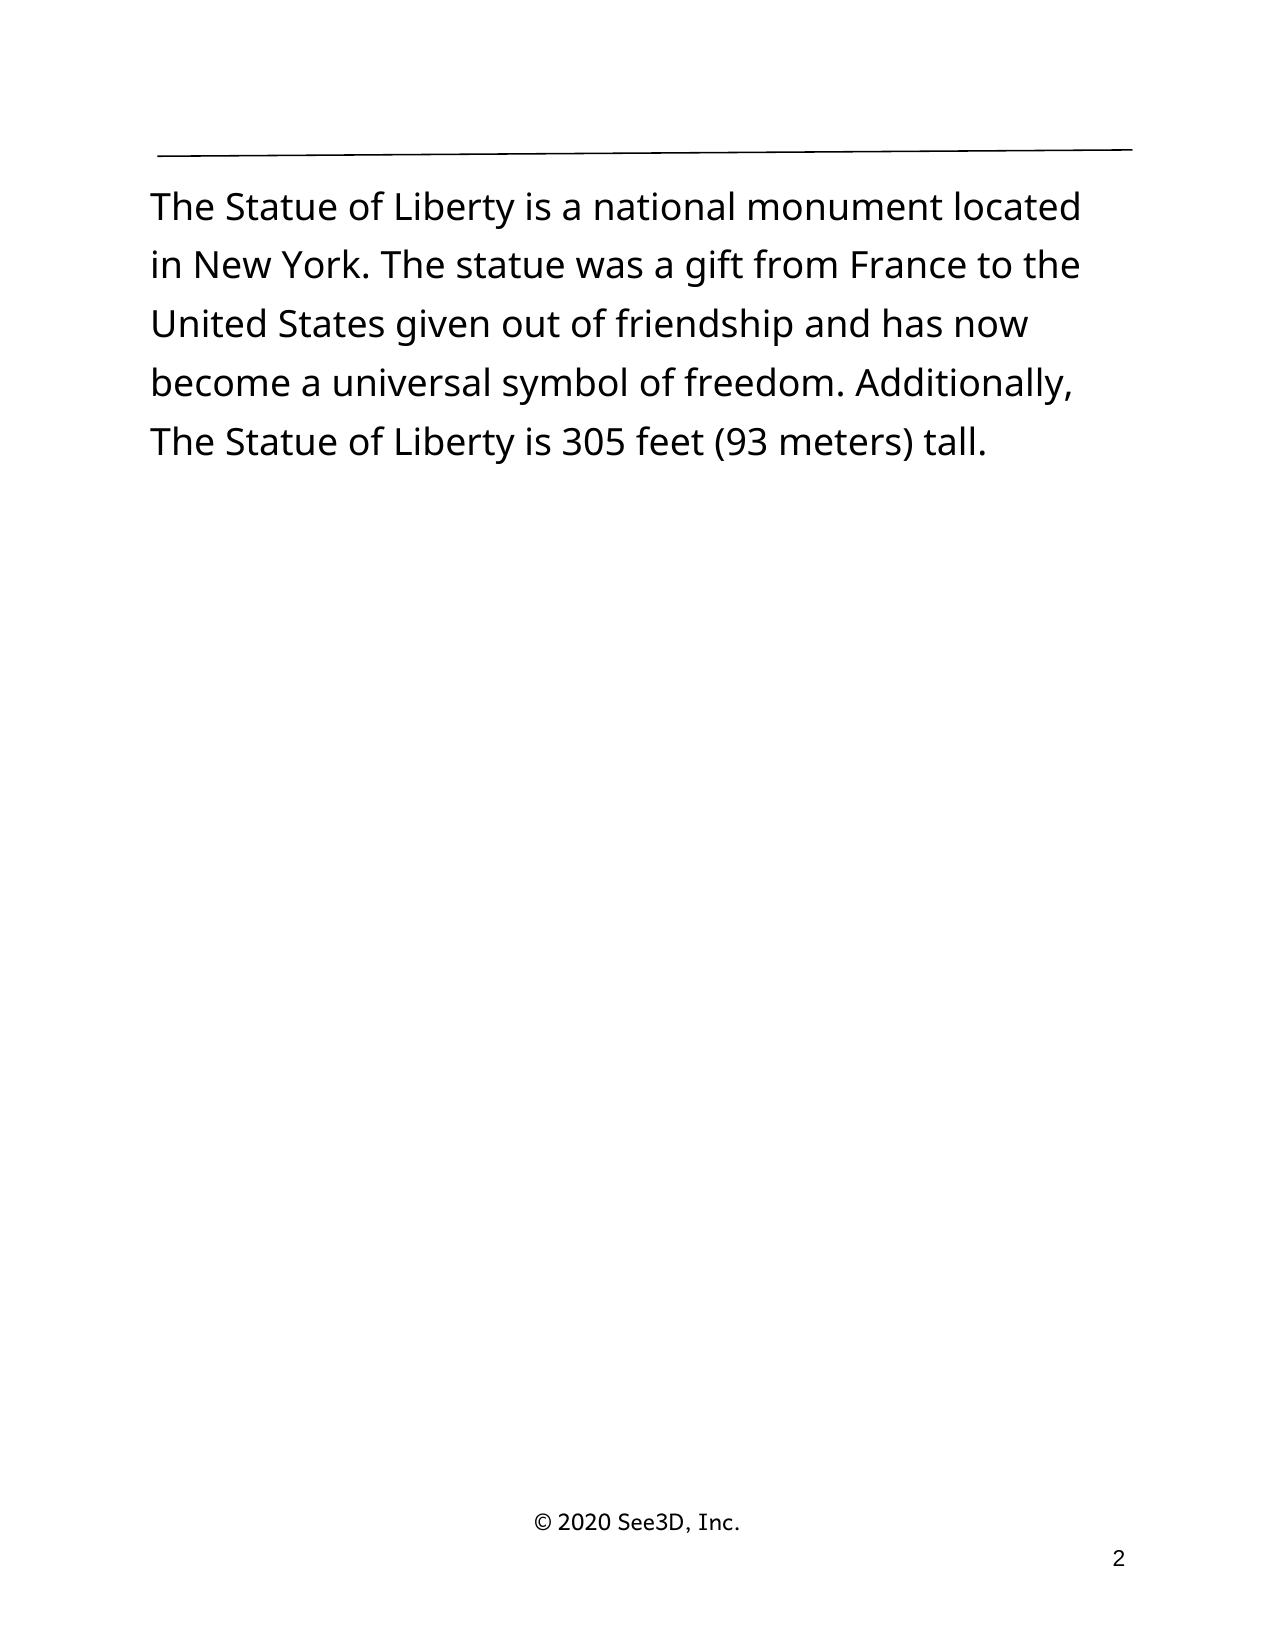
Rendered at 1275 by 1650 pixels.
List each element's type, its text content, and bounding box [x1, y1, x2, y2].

text The Statue of Liberty is a national monument located in New York. The statue was a gift from France to the United States given out of friendship and has now become a universal symbol of freedom. Additionally, The Statue of Liberty is 305 feet (93 meters) tall. [150, 180, 1125, 466]
